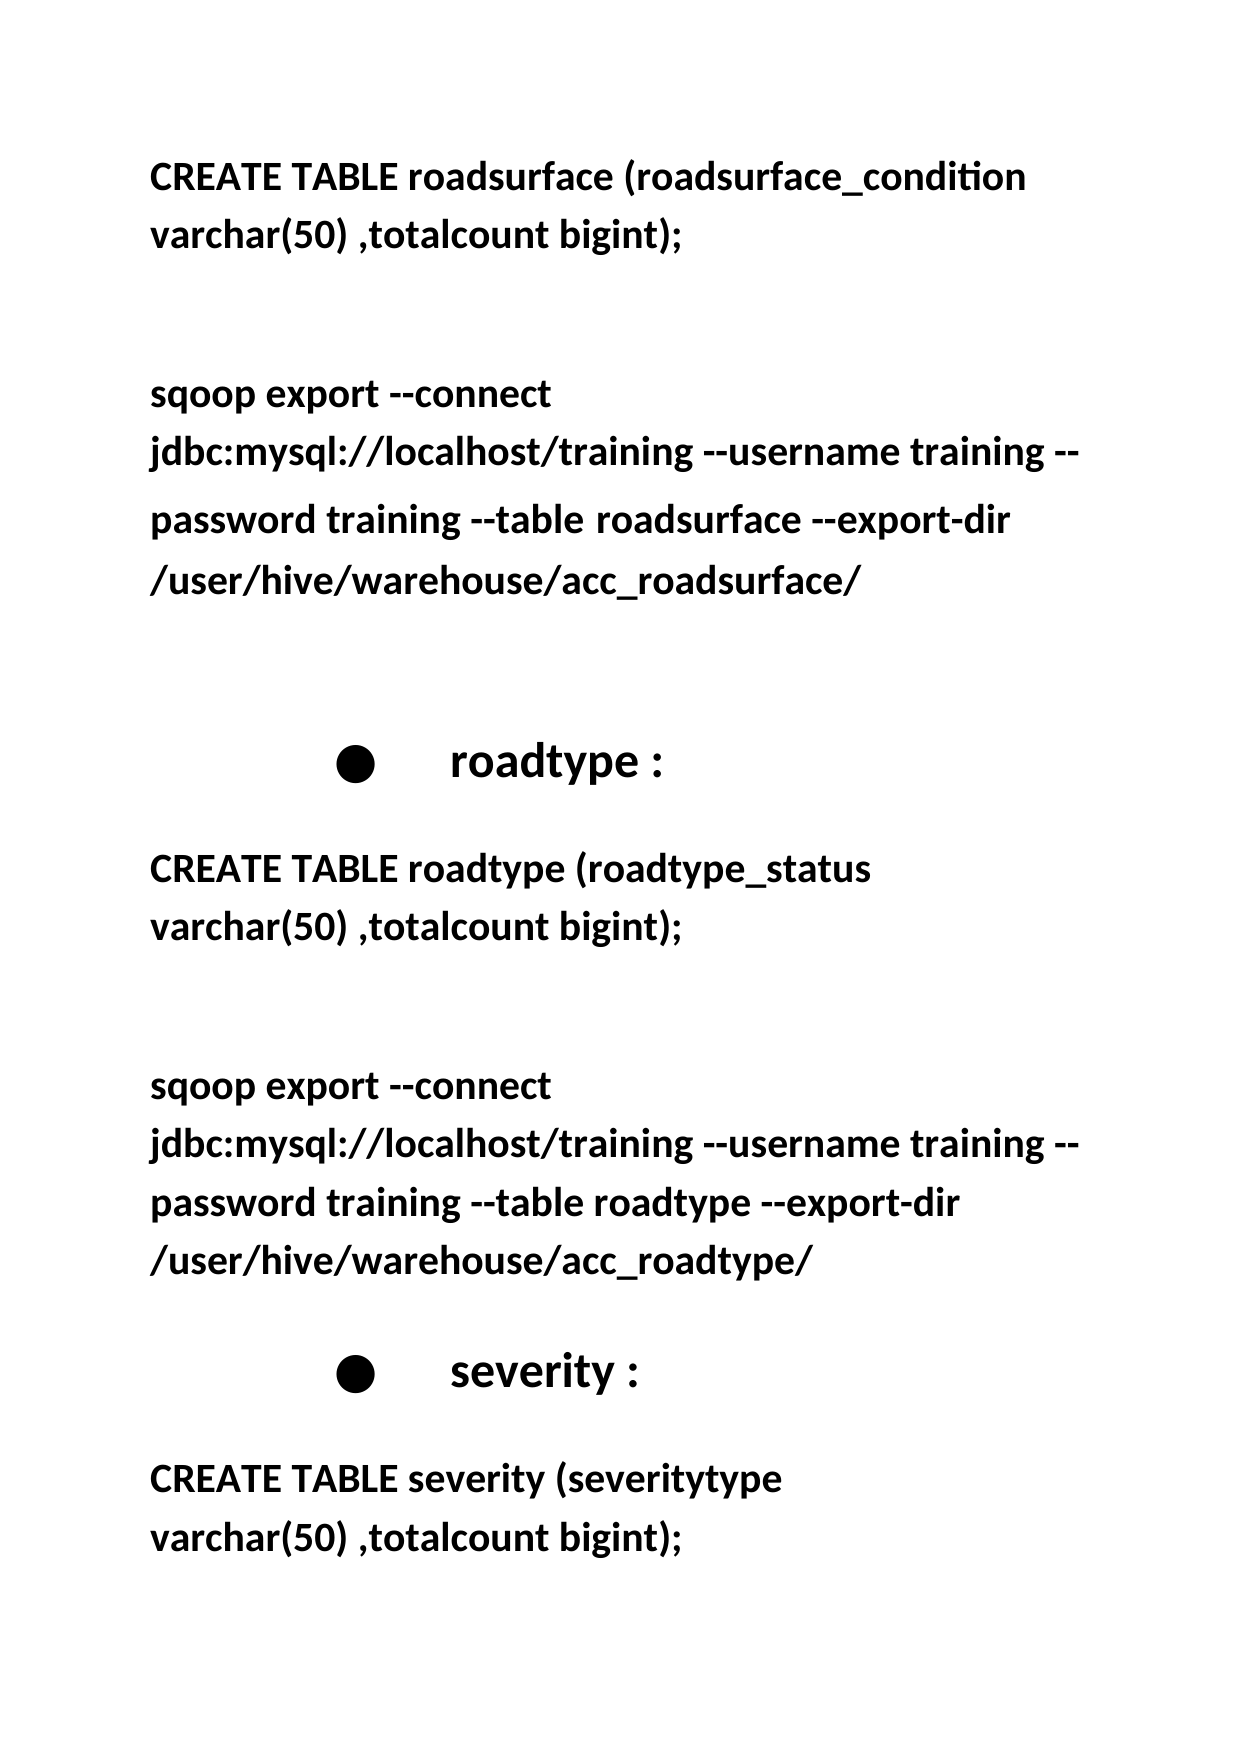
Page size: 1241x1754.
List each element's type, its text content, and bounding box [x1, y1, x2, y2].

text CREATE TABLE roadtype (roadtype_status varchar(50) ,totalcount bigint); [150, 842, 1090, 951]
list severity : [333, 1313, 1090, 1416]
text CREATE TABLE roadsurface (roadsurface_condition varchar(50) ,totalcount bigint); [150, 150, 1090, 259]
text CREATE TABLE severity (severitytype varchar(50) ,totalcount bigint); [150, 1452, 1090, 1561]
text sqoop export --connect jdbc:mysql://localhost/training --username training --password training --table roadtype --export-dir /user/hive/warehouse/acc_roadtype/ [150, 1059, 1090, 1285]
list roadtype : [333, 703, 1090, 806]
text sqoop export --connect jdbc:mysql://localhost/training --username training --password training --table roadsurface --export-dir /user/hive/warehouse/acc_roadsurface/ [150, 367, 1090, 605]
